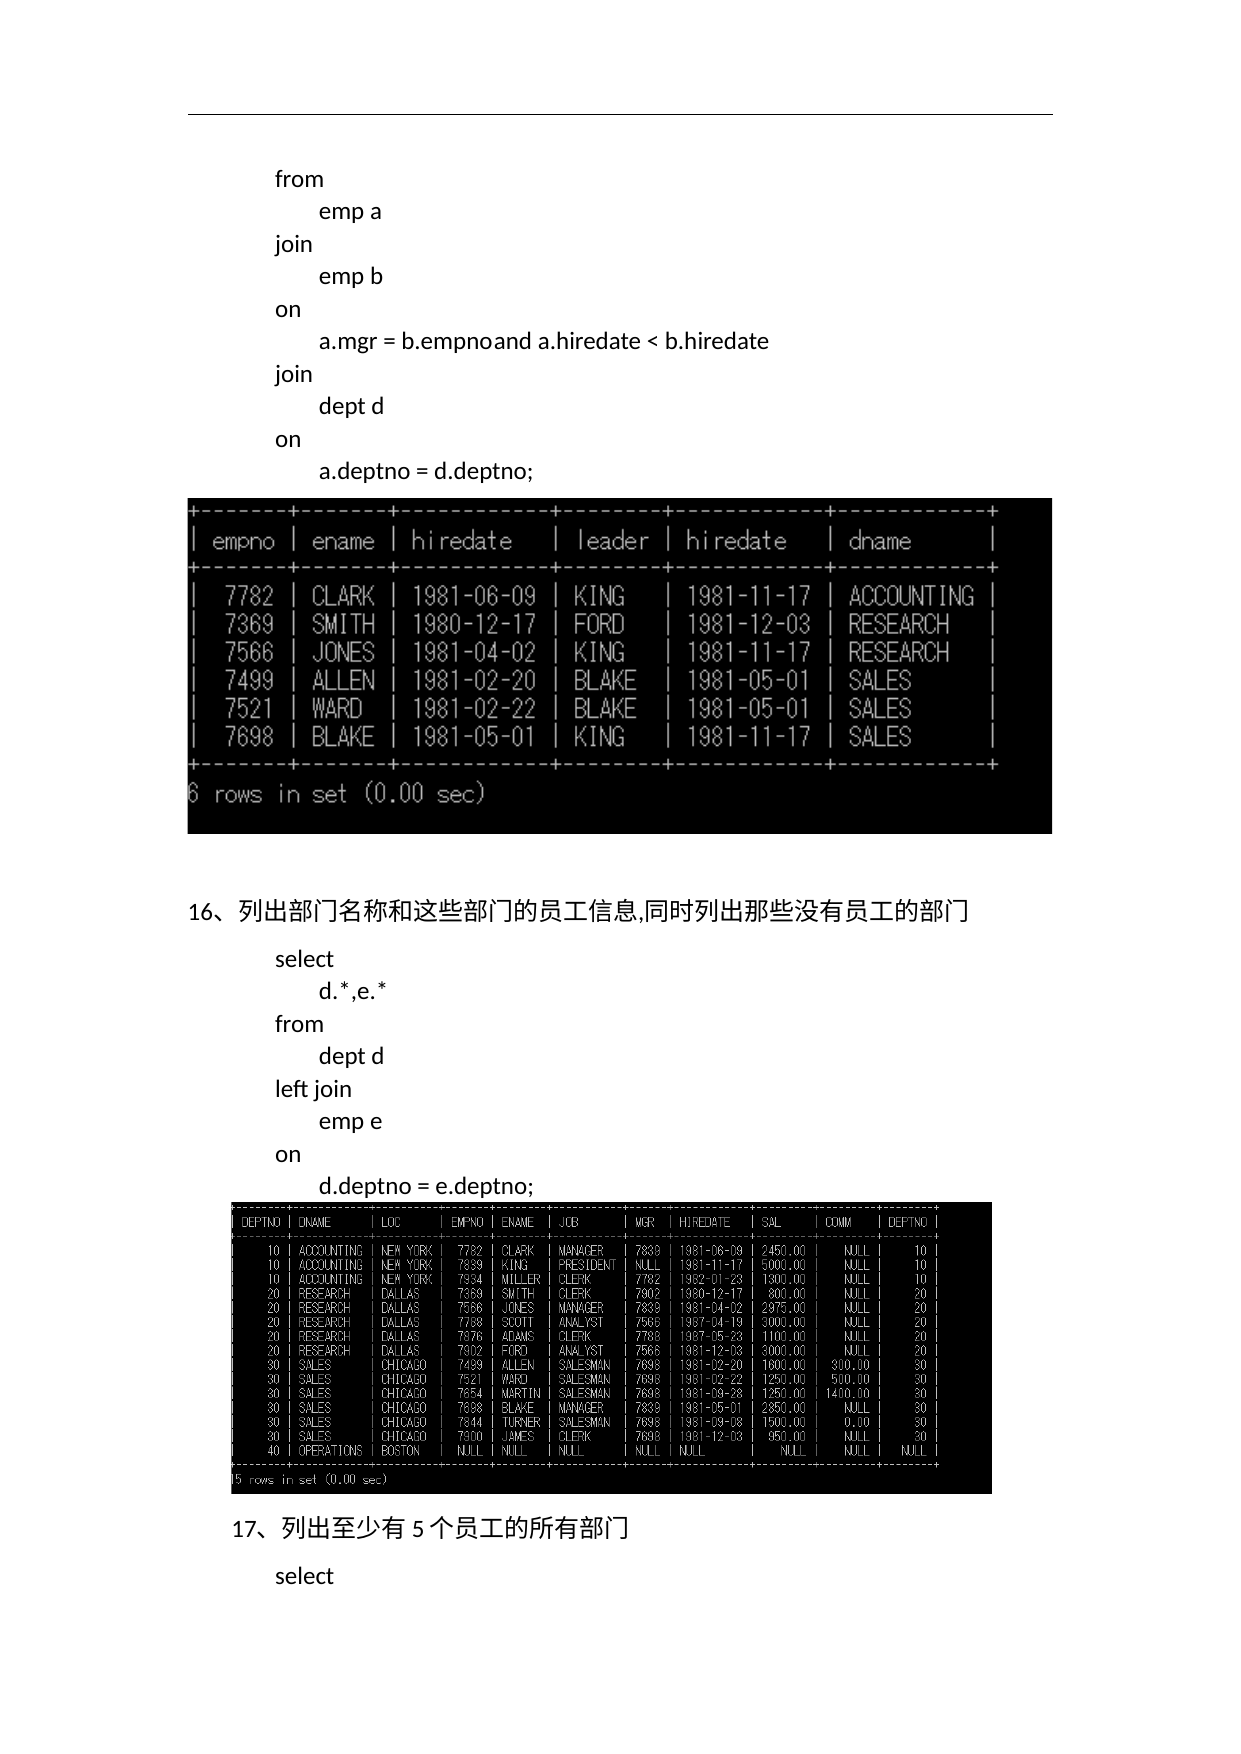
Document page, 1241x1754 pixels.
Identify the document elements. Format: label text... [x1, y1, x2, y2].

picture [231, 1202, 992, 1494]
text on [237, 422, 1053, 454]
text a.deptno = d.deptno; [237, 454, 1053, 487]
text select [187, 1559, 1053, 1592]
picture [187, 498, 1053, 834]
text 17、列出至少有5个员工的所有部门 [187, 1494, 1053, 1559]
text join [237, 357, 1053, 389]
text from [187, 1007, 1053, 1039]
text join [237, 227, 1053, 259]
text on [187, 1137, 1053, 1169]
text dept d [237, 389, 1053, 422]
text emp e [187, 1104, 1053, 1137]
text emp b [237, 259, 1053, 292]
text dept d [187, 1039, 1053, 1072]
text d.*,e.* [187, 974, 1053, 1007]
text emp a [237, 194, 1053, 227]
text 16、列出部门名称和这些部门的员工信息,同时列出那些没有员工的部门 [187, 877, 1053, 942]
text from [237, 162, 1053, 194]
text left join [187, 1072, 1053, 1104]
text d.deptno = e.deptno; [187, 1169, 1053, 1202]
text a.mgr = b.empno and a.hiredate < b.hiredate [237, 324, 1053, 357]
text select [187, 942, 1053, 974]
text on [237, 292, 1053, 324]
